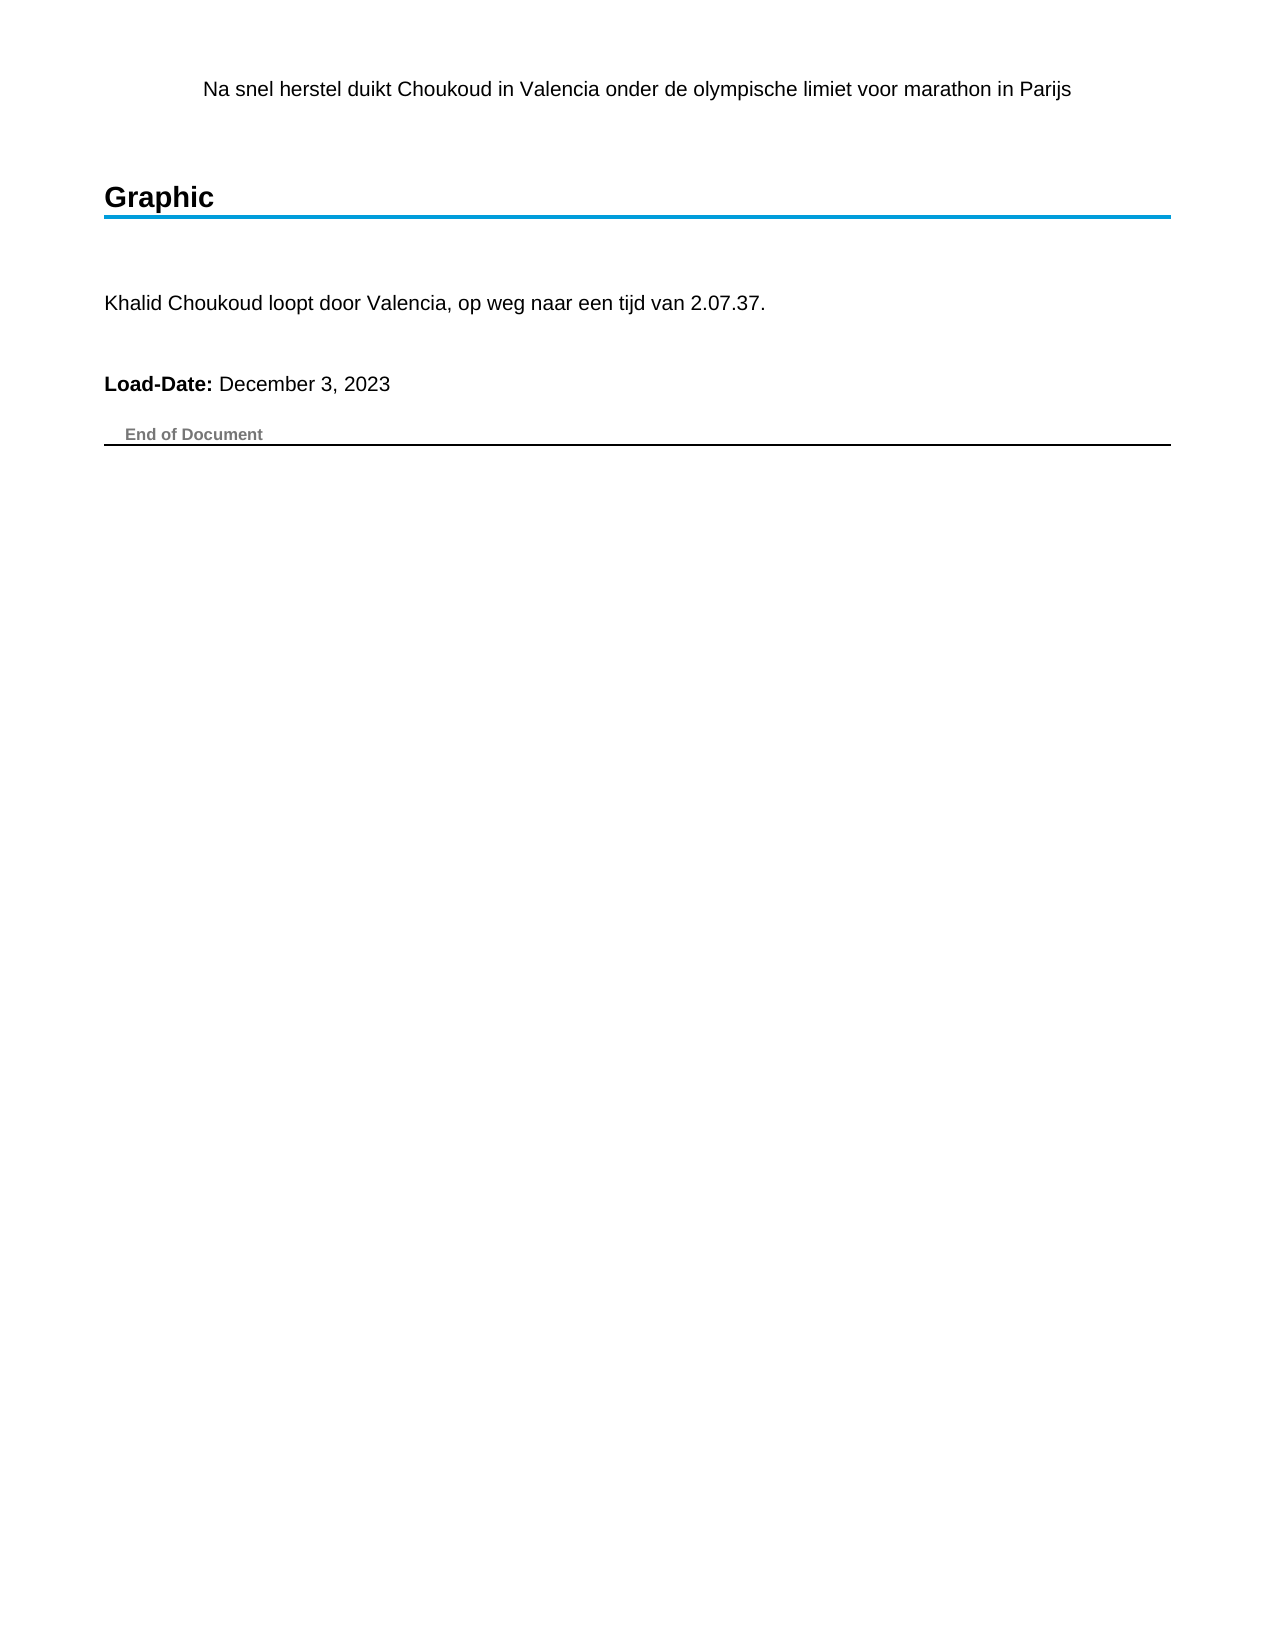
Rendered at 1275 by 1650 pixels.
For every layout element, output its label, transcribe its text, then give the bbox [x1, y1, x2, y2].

text Khalid Choukoud loopt door Valencia, op weg naar een tijd van 2.07.37. [104, 288, 1171, 315]
text Load-Date: December 3, 2023 [104, 340, 1171, 396]
text Graphic [104, 142, 1171, 213]
text End of Document [125, 424, 1171, 444]
